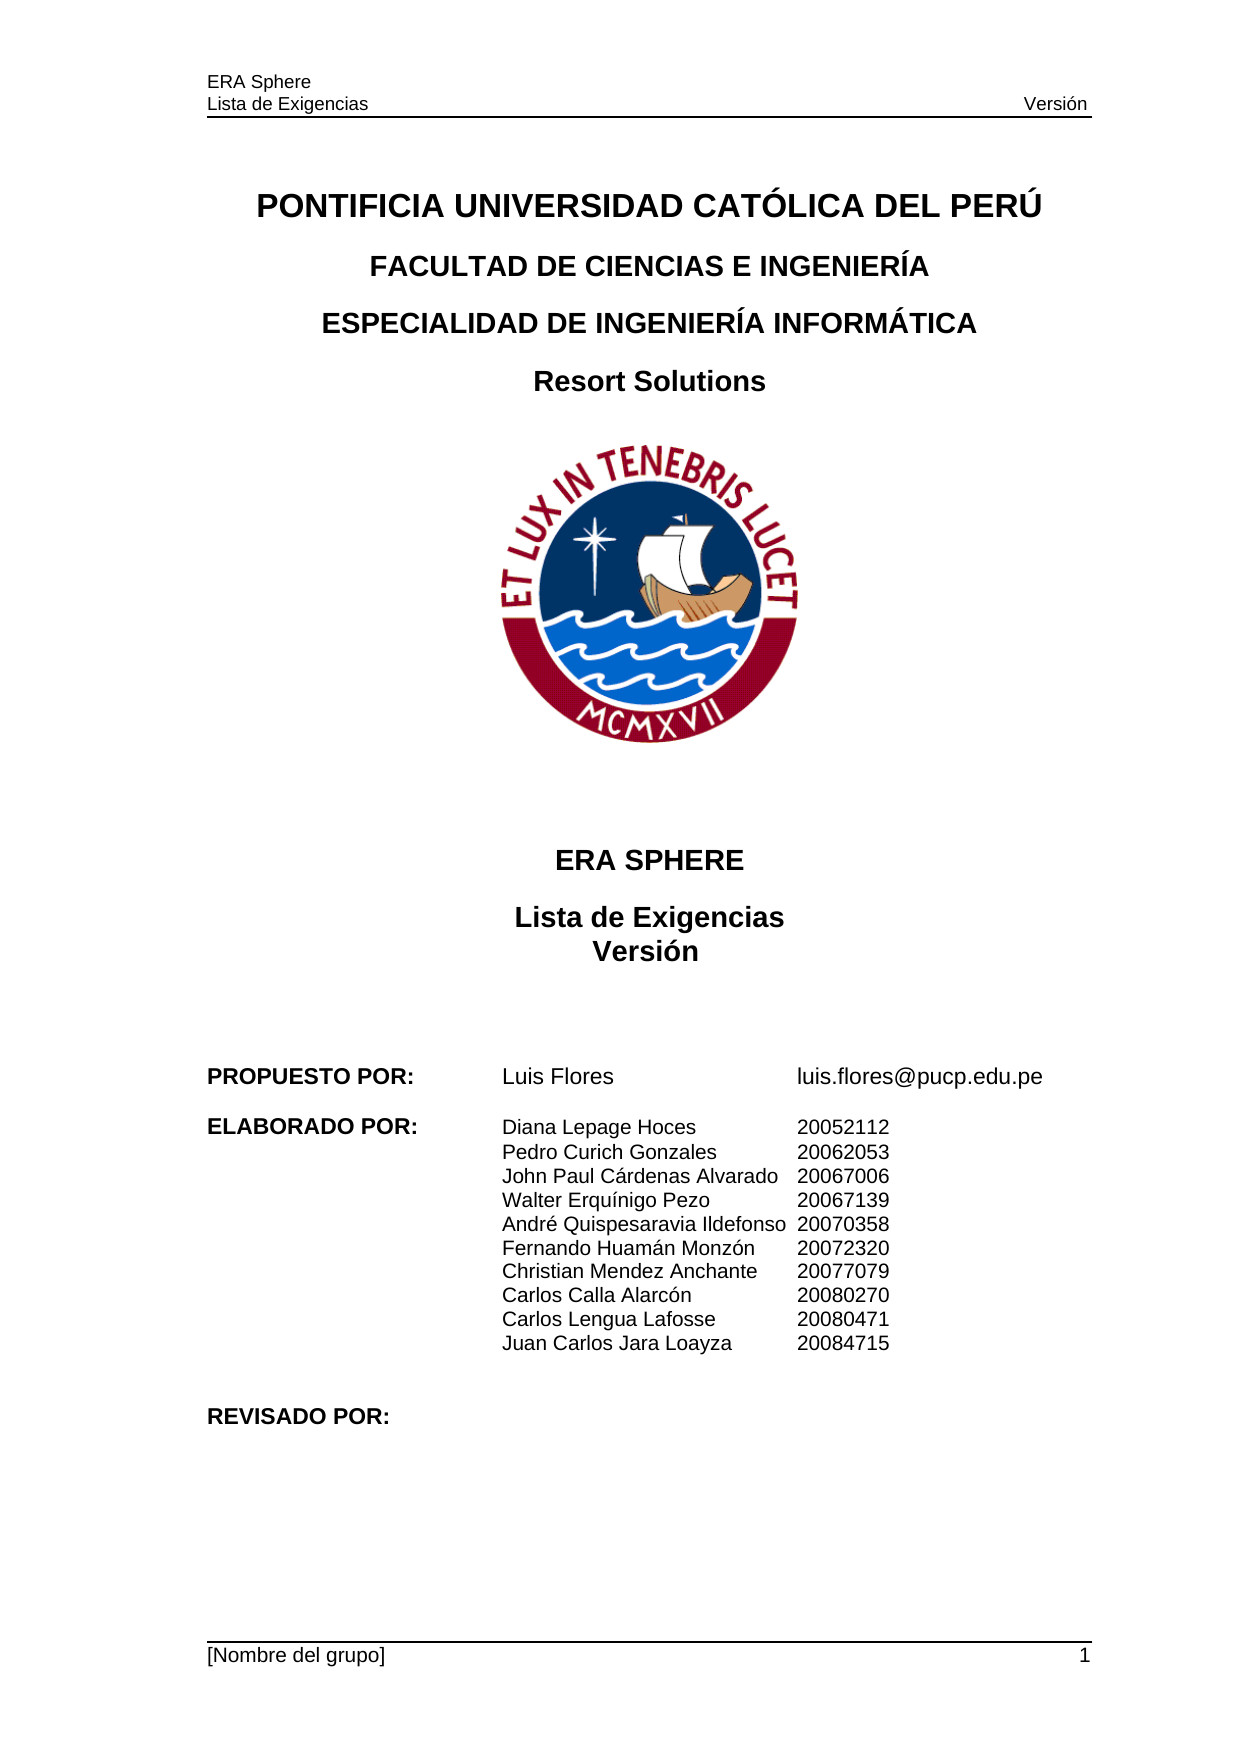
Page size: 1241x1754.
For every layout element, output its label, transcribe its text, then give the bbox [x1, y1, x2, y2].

text ESPECIALIDAD DE INGENIERÍA INFORMÁTICA [207, 306, 1092, 339]
text Carlos Calla Alarcón 20080270 [428, 1283, 1092, 1307]
text Lista de Exigencias [207, 900, 1092, 933]
text Versión [207, 933, 1092, 967]
text FACULTAD DE CIENCIAS E INGENIERÍA [207, 248, 1092, 282]
text Pedro Curich Gonzales 20062053 [428, 1139, 1092, 1163]
text PONTIFICIA UNIVERSIDAD CATÓLICA DEL PERÚ [207, 186, 1092, 224]
text ERA SPHERE [207, 842, 1092, 876]
text Walter Erquínigo Pezo 20067139 [428, 1187, 1092, 1211]
text PROPUESTO POR: Luis Flores luis.flores@pucp.edu.pe [207, 1063, 1092, 1089]
text ELABORADO POR: Diana Lepage Hoces 20052112 [207, 1113, 1092, 1139]
text John Paul Cárdenas Alvarado 20067006 [428, 1163, 1092, 1187]
text Fernando Huamán Monzón 20072320 [428, 1235, 1092, 1259]
picture [496, 445, 803, 745]
text André Quispesaravia Ildefonso 20070358 [428, 1211, 1092, 1235]
text Resort Solutions [207, 363, 1092, 397]
text REVISADO POR: [207, 1403, 1092, 1429]
text Juan Carlos Jara Loayza 20084715 [428, 1331, 1092, 1355]
text Christian Mendez Anchante 20077079 [428, 1259, 1092, 1283]
text Carlos Lengua Lafosse 20080471 [428, 1307, 1092, 1331]
